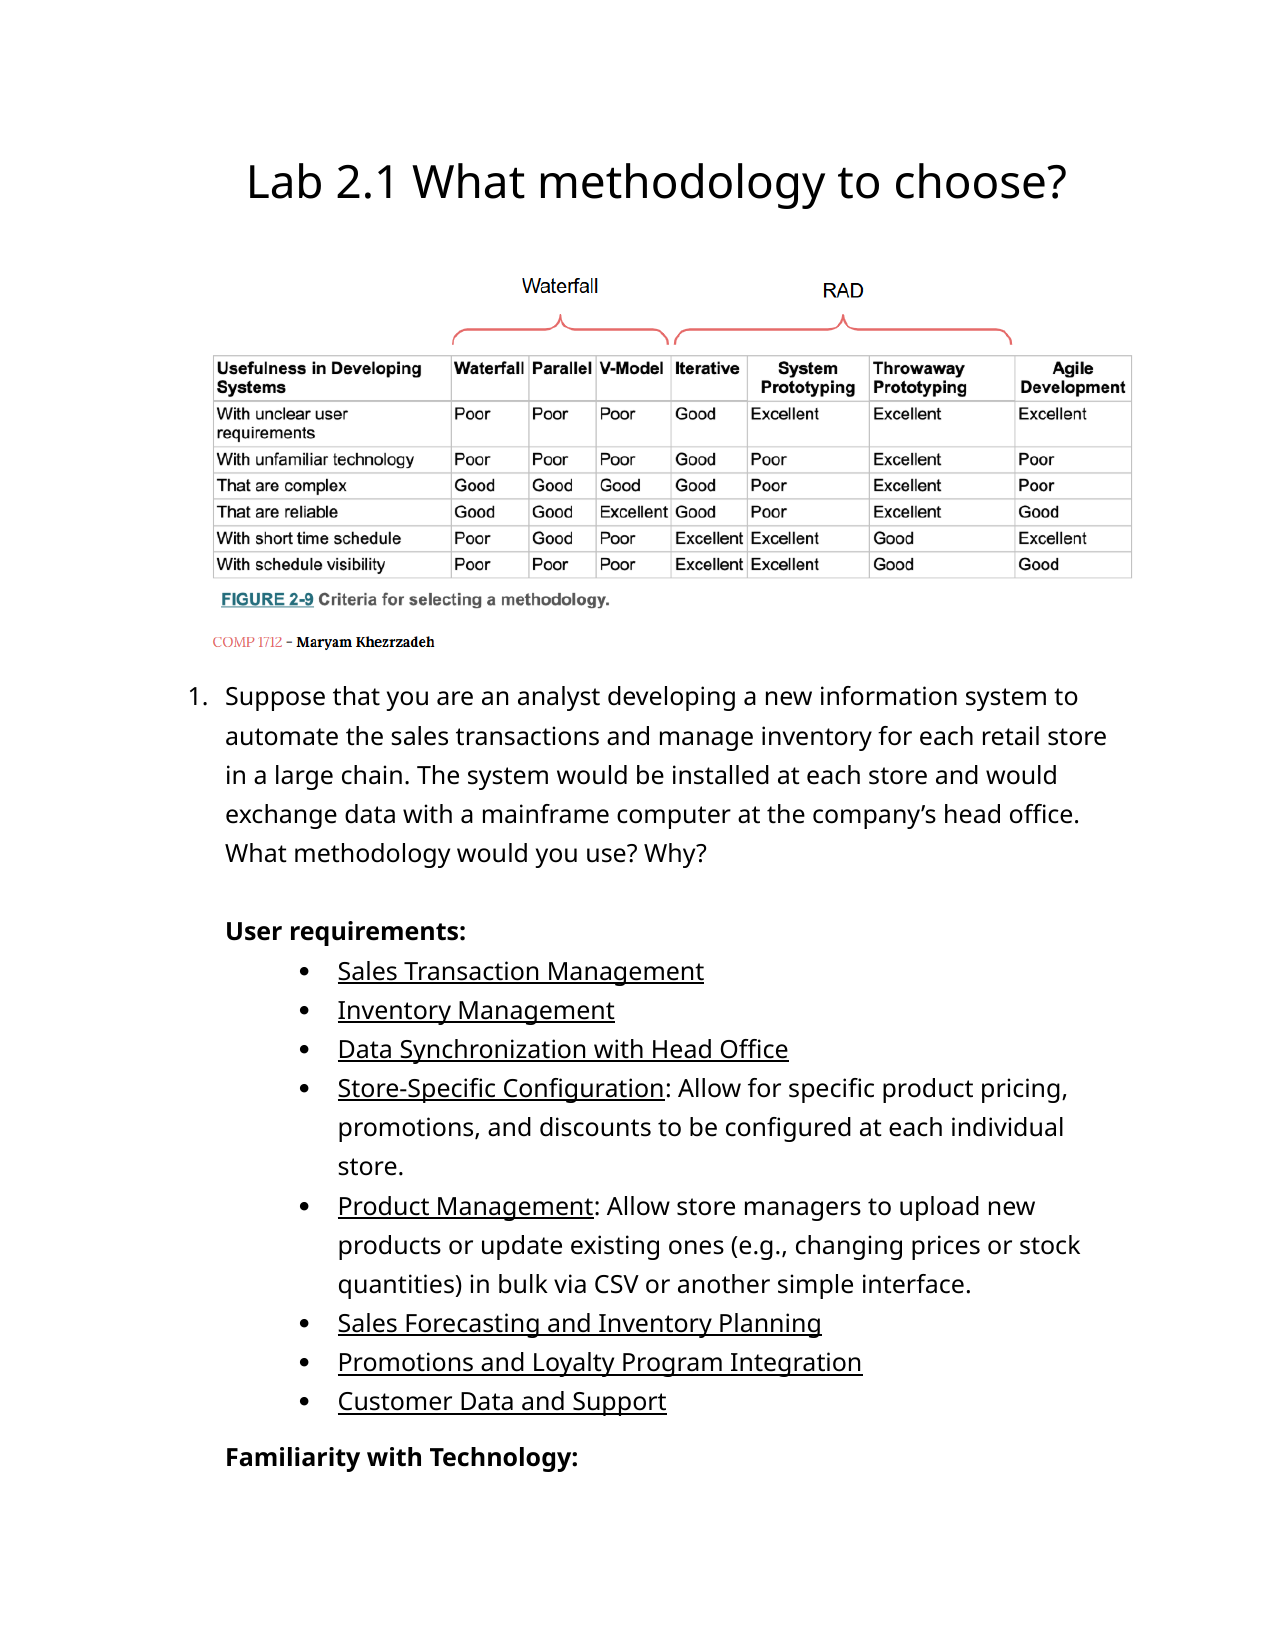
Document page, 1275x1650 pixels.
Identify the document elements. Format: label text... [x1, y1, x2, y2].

list Inventory Management [300, 992, 1125, 1026]
list Sales Forecasting and Inventory Planning [300, 1306, 1125, 1340]
list Product Management: Allow store managers to upload new products or update existing ones (e.g., changing prices or stock quantities) in bulk via CSV or another simple interface. [300, 1188, 1125, 1301]
list Data Synchronization with Head Office [300, 1032, 1125, 1066]
text Lab 2.1 What methodology to choose? [187, 150, 1125, 212]
text Familiarity with Technology: [225, 1440, 1125, 1474]
list Store-Specific Configuration: Allow for specific product pricing, promotions, and discounts to be configured at each individual store. [300, 1071, 1125, 1183]
list Suppose that you are an analyst developing a new information system to automate the sales transactions and manage inventory for each retail store in a large chain. The system would be installed at each store and would exchange data with a mainframe computer at the company’s head office. What methodology would you use? Why? [187, 679, 1125, 870]
list User requirements: [225, 914, 1125, 948]
list Customer Data and Support [300, 1384, 1125, 1418]
list Promotions and Loyalty Program Integration [300, 1345, 1125, 1379]
list Sales Transaction Management [300, 953, 1125, 987]
picture [187, 238, 1163, 658]
